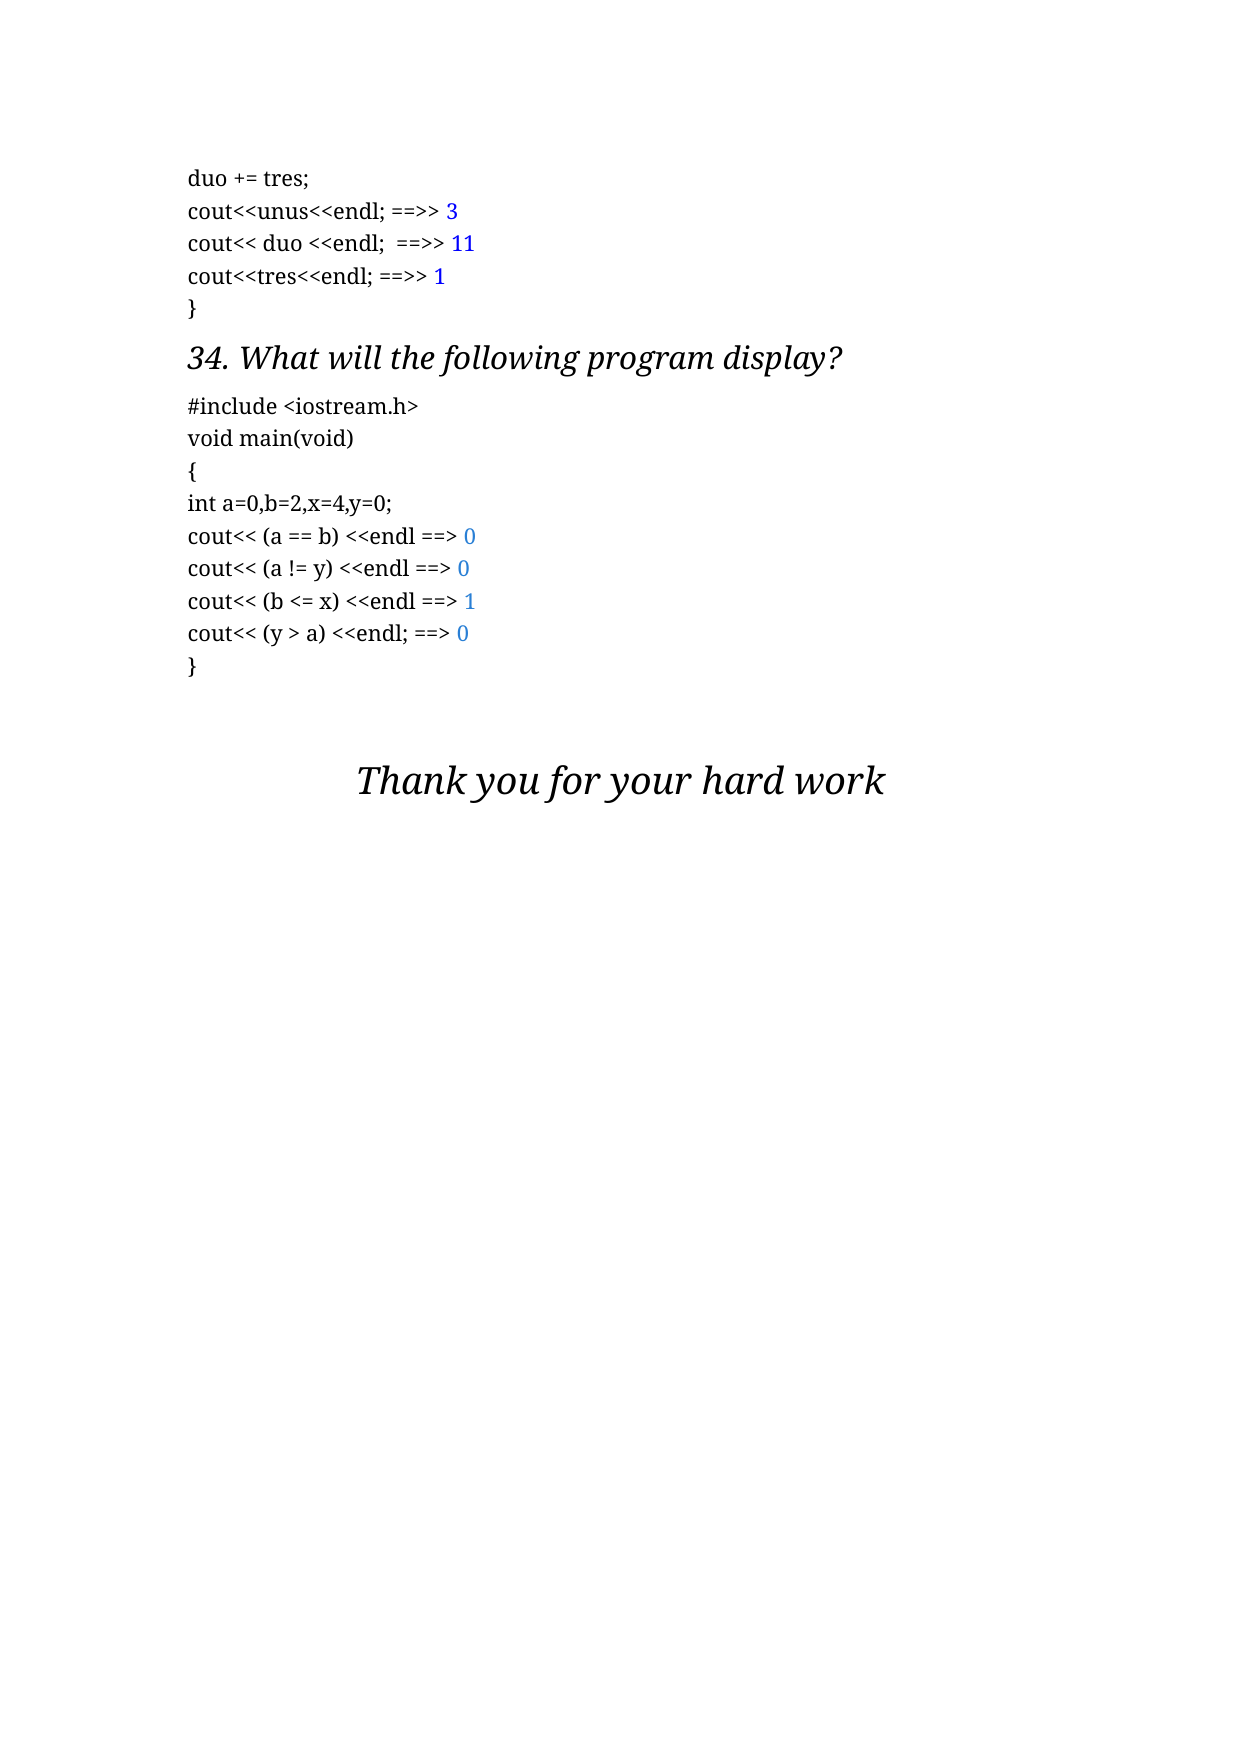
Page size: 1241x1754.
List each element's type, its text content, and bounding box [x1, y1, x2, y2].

text #include <iostream.h> [187, 389, 1053, 422]
text cout<<unus<<endl; ==>> 3 [187, 194, 1053, 227]
text cout<< (a != y) <<endl ==> 0 [187, 552, 1053, 584]
text Thank you for your hard work [187, 747, 1053, 812]
text cout<<tres<<endl; ==>> 1 [187, 259, 1053, 292]
text int a=0,b=2,x=4,y=0; [187, 487, 1053, 519]
text } [187, 649, 1053, 682]
text 34. What will the following program display? [187, 324, 1053, 389]
text cout<< (b <= x) <<endl ==> 1 [187, 584, 1053, 617]
text void main(void) [187, 422, 1053, 454]
text cout<< duo <<endl; ==>> 11 [187, 227, 1053, 259]
text duo += tres; [187, 162, 1053, 194]
text cout<< (a == b) <<endl ==> 0 [187, 519, 1053, 552]
text { [187, 454, 1053, 487]
text cout<< (y > a) <<endl; ==> 0 [187, 617, 1053, 649]
text } [187, 292, 1053, 324]
